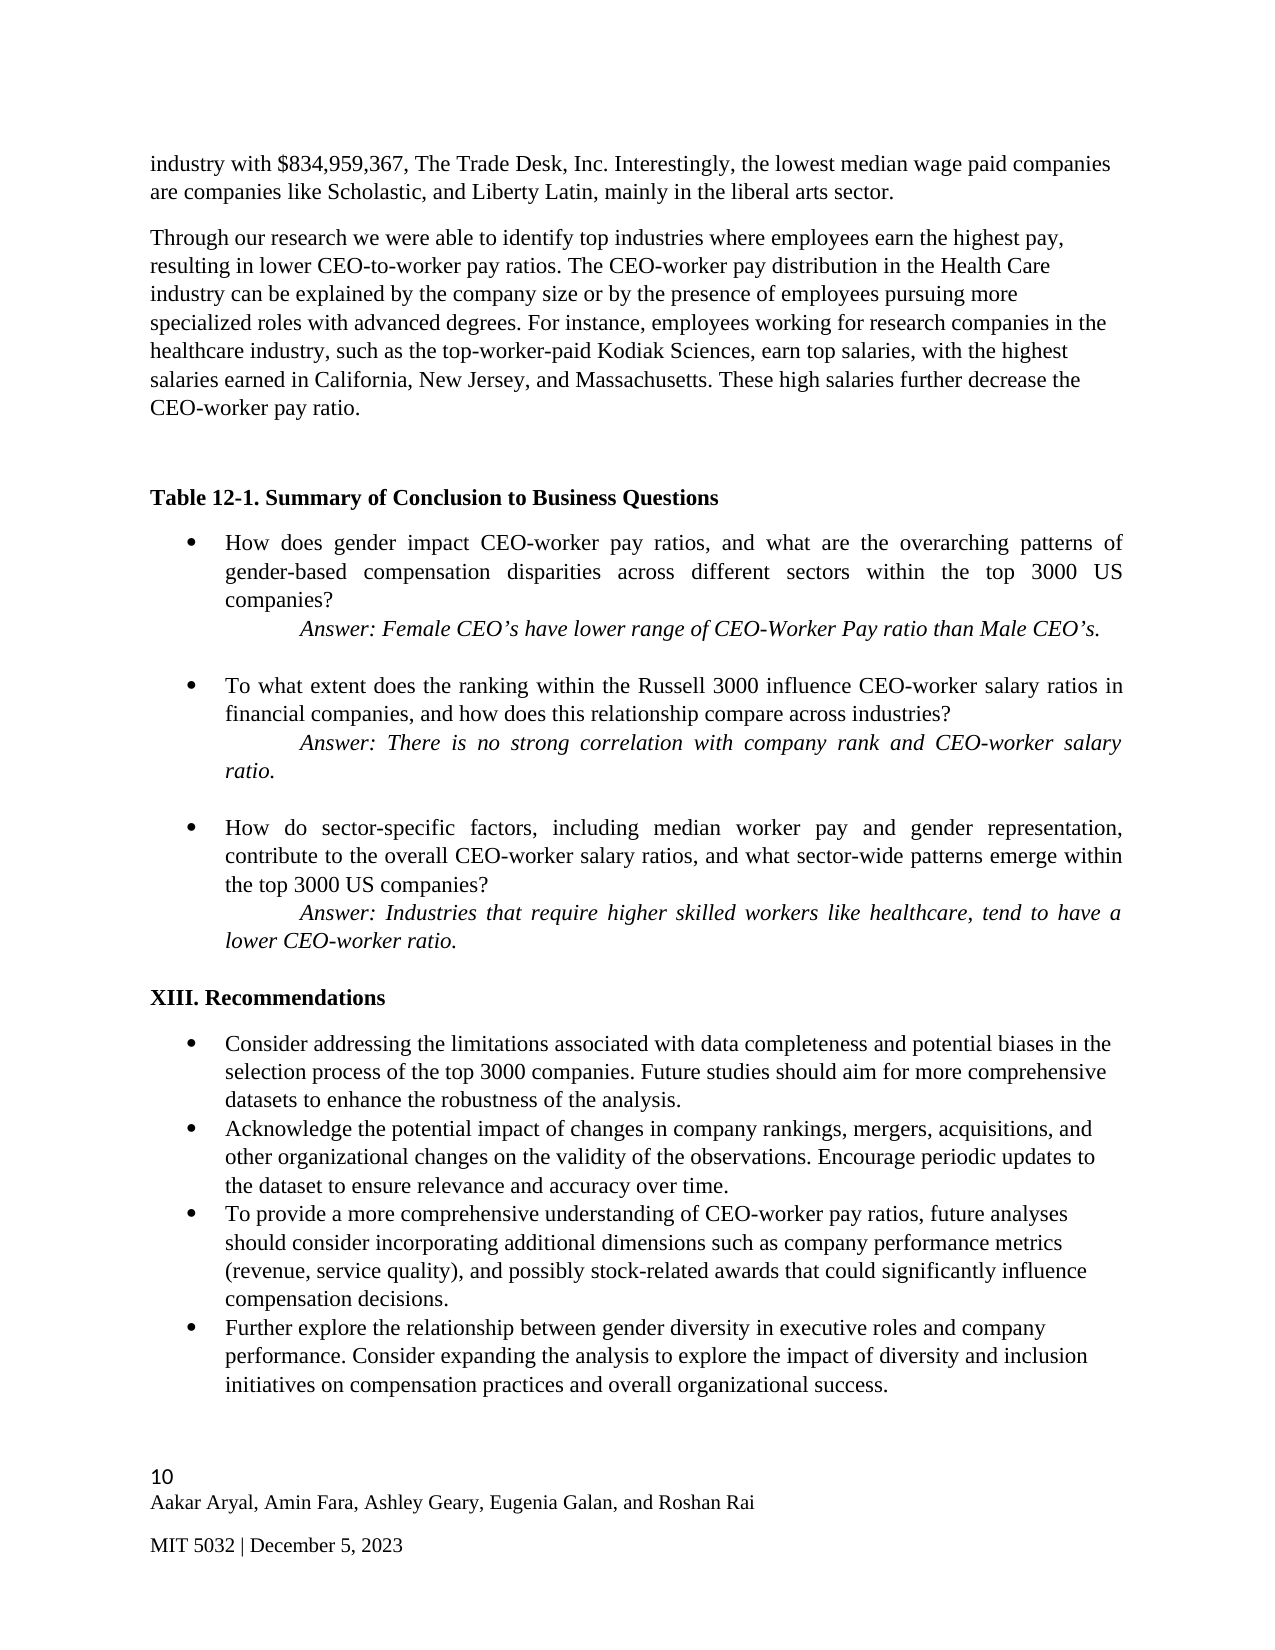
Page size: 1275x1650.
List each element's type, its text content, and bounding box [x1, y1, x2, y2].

list To what extent does the ranking within the Russell 3000 influence CEO-worker salary ratios in financial companies, and how does this relationship compare across industries? [187, 672, 1125, 726]
list Consider addressing the limitations associated with data completeness and potential biases in the selection process of the top 3000 companies. Future studies should aim for more comprehensive datasets to enhance the robustness of the analysis. [187, 1029, 1125, 1113]
list Acknowledge the potential impact of changes in company rankings, mergers, acquisitions, and other organizational changes on the validity of the observations. Encourage periodic updates to the dataset to ensure relevance and accuracy over time. [187, 1115, 1125, 1198]
text Table 12-1. Summary of Conclusion to Business Questions [150, 484, 1125, 511]
text Answer: There is no strong correlation with company rank and CEO-worker salary ratio. [225, 728, 1125, 783]
list How does gender impact CEO-worker pay ratios, and what are the overarching patterns of gender-based compensation disparities across different sectors within the top 3000 US companies? [187, 529, 1125, 613]
text Answer: Female CEO’s have lower range of CEO-Worker Pay ratio than Male CEO’s. [225, 615, 1125, 641]
text Answer: Industries that require higher skilled workers like healthcare, tend to have a lower CEO-worker ratio. [225, 899, 1125, 954]
list To provide a more comprehensive understanding of CEO-worker pay ratios, future analyses should consider incorporating additional dimensions such as company performance metrics (revenue, service quality), and possibly stock-related awards that could significantly influence compensation decisions. [187, 1200, 1125, 1312]
text Through our research we were able to identify top industries where employees earn the highest pay, resulting in lower CEO-to-worker pay ratios. The CEO-worker pay distribution in the Health Care industry can be explained by the company size or by the presence of employees pursuing more specialized roles with advanced degrees. For instance, employees working for research companies in the healthcare industry, such as the top-worker-paid Kodiak Sciences, earn top salaries, with the highest salaries earned in California, New Jersey, and Massachusetts. These high salaries further decrease the CEO-worker pay ratio. [150, 223, 1125, 421]
text XIII. Recommendations [150, 984, 1125, 1011]
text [150, 150, 1125, 205]
list How do sector-specific factors, including median worker pay and gender representation, contribute to the overall CEO-worker salary ratios, and what sector-wide patterns emerge within the top 3000 US companies? [187, 814, 1125, 897]
list Further explore the relationship between gender diversity in executive roles and company performance. Consider expanding the analysis to explore the impact of diversity and inclusion initiatives on compensation practices and overall organizational success. [187, 1314, 1125, 1397]
